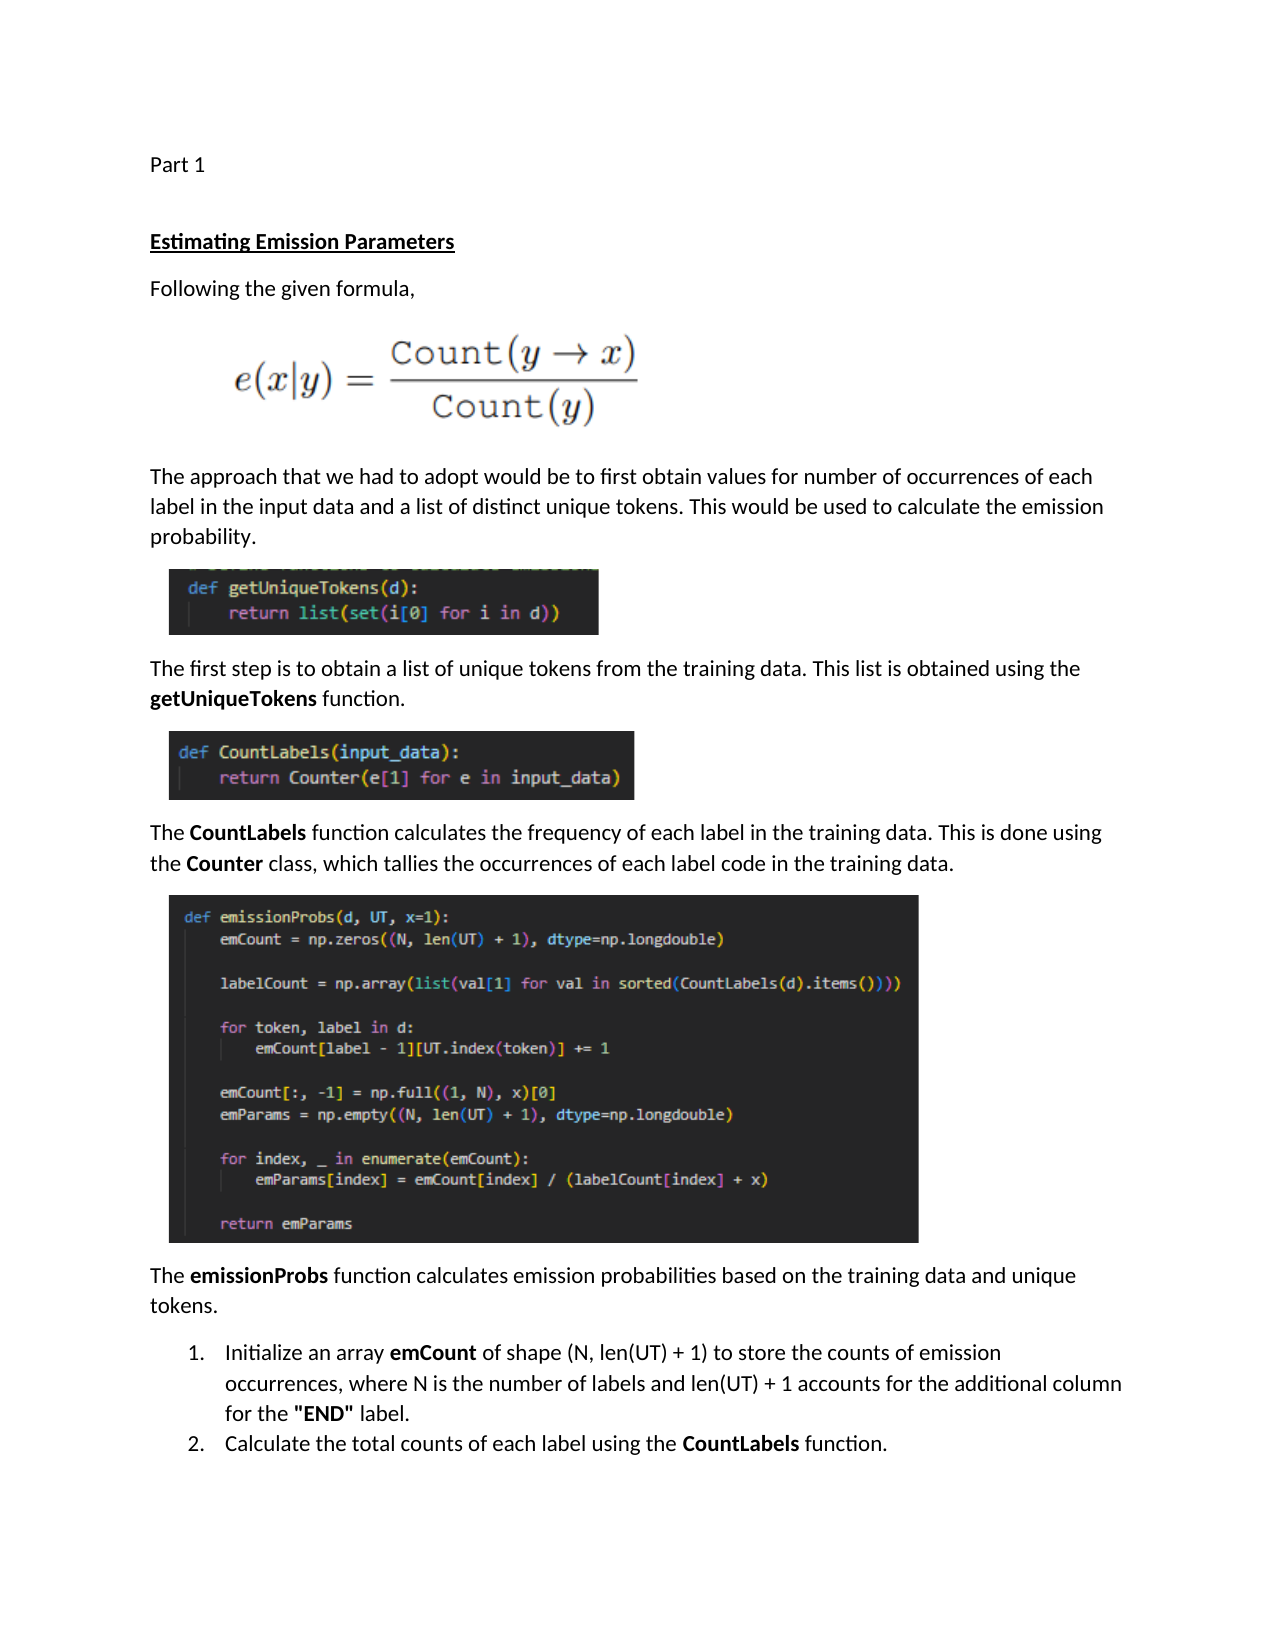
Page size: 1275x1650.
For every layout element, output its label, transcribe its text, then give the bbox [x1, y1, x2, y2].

text The approach that we had to adopt would be to first obtain values for number of occurrences of each label in the input data and a list of distinct unique tokens. This would be used to calculate the emission probability. [150, 462, 1125, 551]
list Calculate the total counts of each label using the CountLabels function. [187, 1429, 1125, 1457]
text Part 1 [150, 150, 1125, 208]
text The first step is to obtain a list of unique tokens from the training data. This list is obtained using the getUniqueTokens function. [150, 654, 1125, 712]
list Initialize an array emCount of shape (N, len(UT) + 1) to store the counts of emission occurrences, where N is the number of labels and len(UT) + 1 accounts for the additional column for the "END" label. [187, 1338, 1125, 1427]
text Following the given formula, [150, 274, 1125, 443]
text The CountLabels function calculates the frequency of each label in the training data. This is done using the Counter class, which tallies the occurrences of each label code in the training data. [150, 818, 1125, 877]
text The emissionProbs function calculates emission probabilities based on the training data and unique tokens. [150, 1261, 1125, 1319]
text Estimating Emission Parameters [150, 227, 1125, 255]
